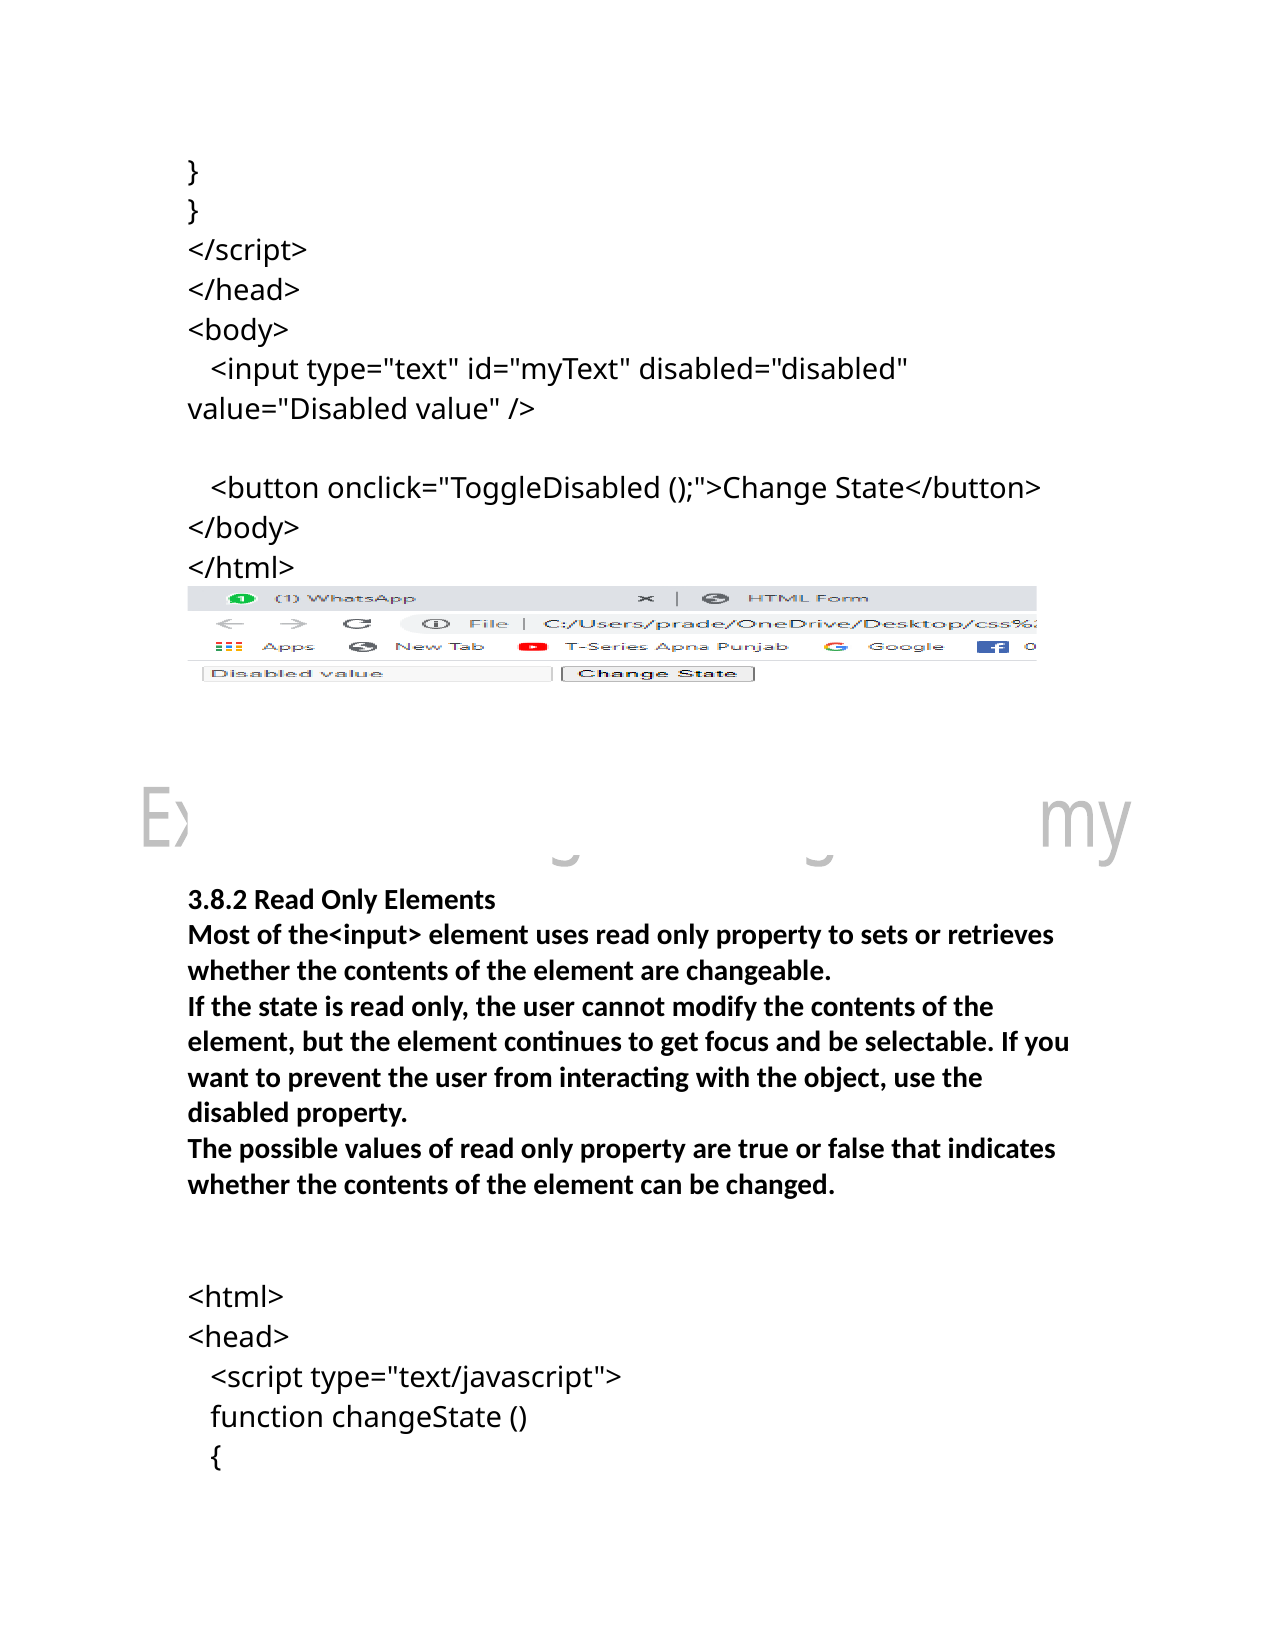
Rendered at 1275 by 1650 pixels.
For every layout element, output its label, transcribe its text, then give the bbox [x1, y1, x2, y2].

list <html> [187, 1277, 1087, 1316]
list <body> [187, 309, 1087, 348]
list <head> [187, 1316, 1087, 1356]
list <button onclick="ToggleDisabled ();">Change State</button> [187, 467, 1087, 507]
list The possible values of read only property are true or false that indicates whether the contents of the element can be changed. [187, 1130, 1087, 1201]
list </html> [187, 547, 1087, 587]
list Most of the<input> element uses read only property to sets or retrieves whether the contents of the element are changeable. [187, 916, 1087, 988]
list </body> [187, 507, 1087, 547]
list 3.8.2 Read Only Elements [187, 881, 1087, 916]
picture [187, 586, 1037, 855]
list function changeState () [187, 1396, 1087, 1436]
list } [187, 150, 1087, 190]
list <input type="text" id="myText" disabled="disabled" value="Disabled value" /> [187, 348, 1087, 428]
list { [187, 1436, 1087, 1475]
list </script> [187, 229, 1087, 269]
list If the state is read only, the user cannot modify the contents of the element, but the element continues to get focus and be selectable. If you want to prevent the user from interacting with the object, use the disabled property. [187, 988, 1087, 1130]
list <script type="text/javascript"> [187, 1356, 1087, 1396]
list } [187, 190, 1087, 229]
list </head> [187, 269, 1087, 309]
